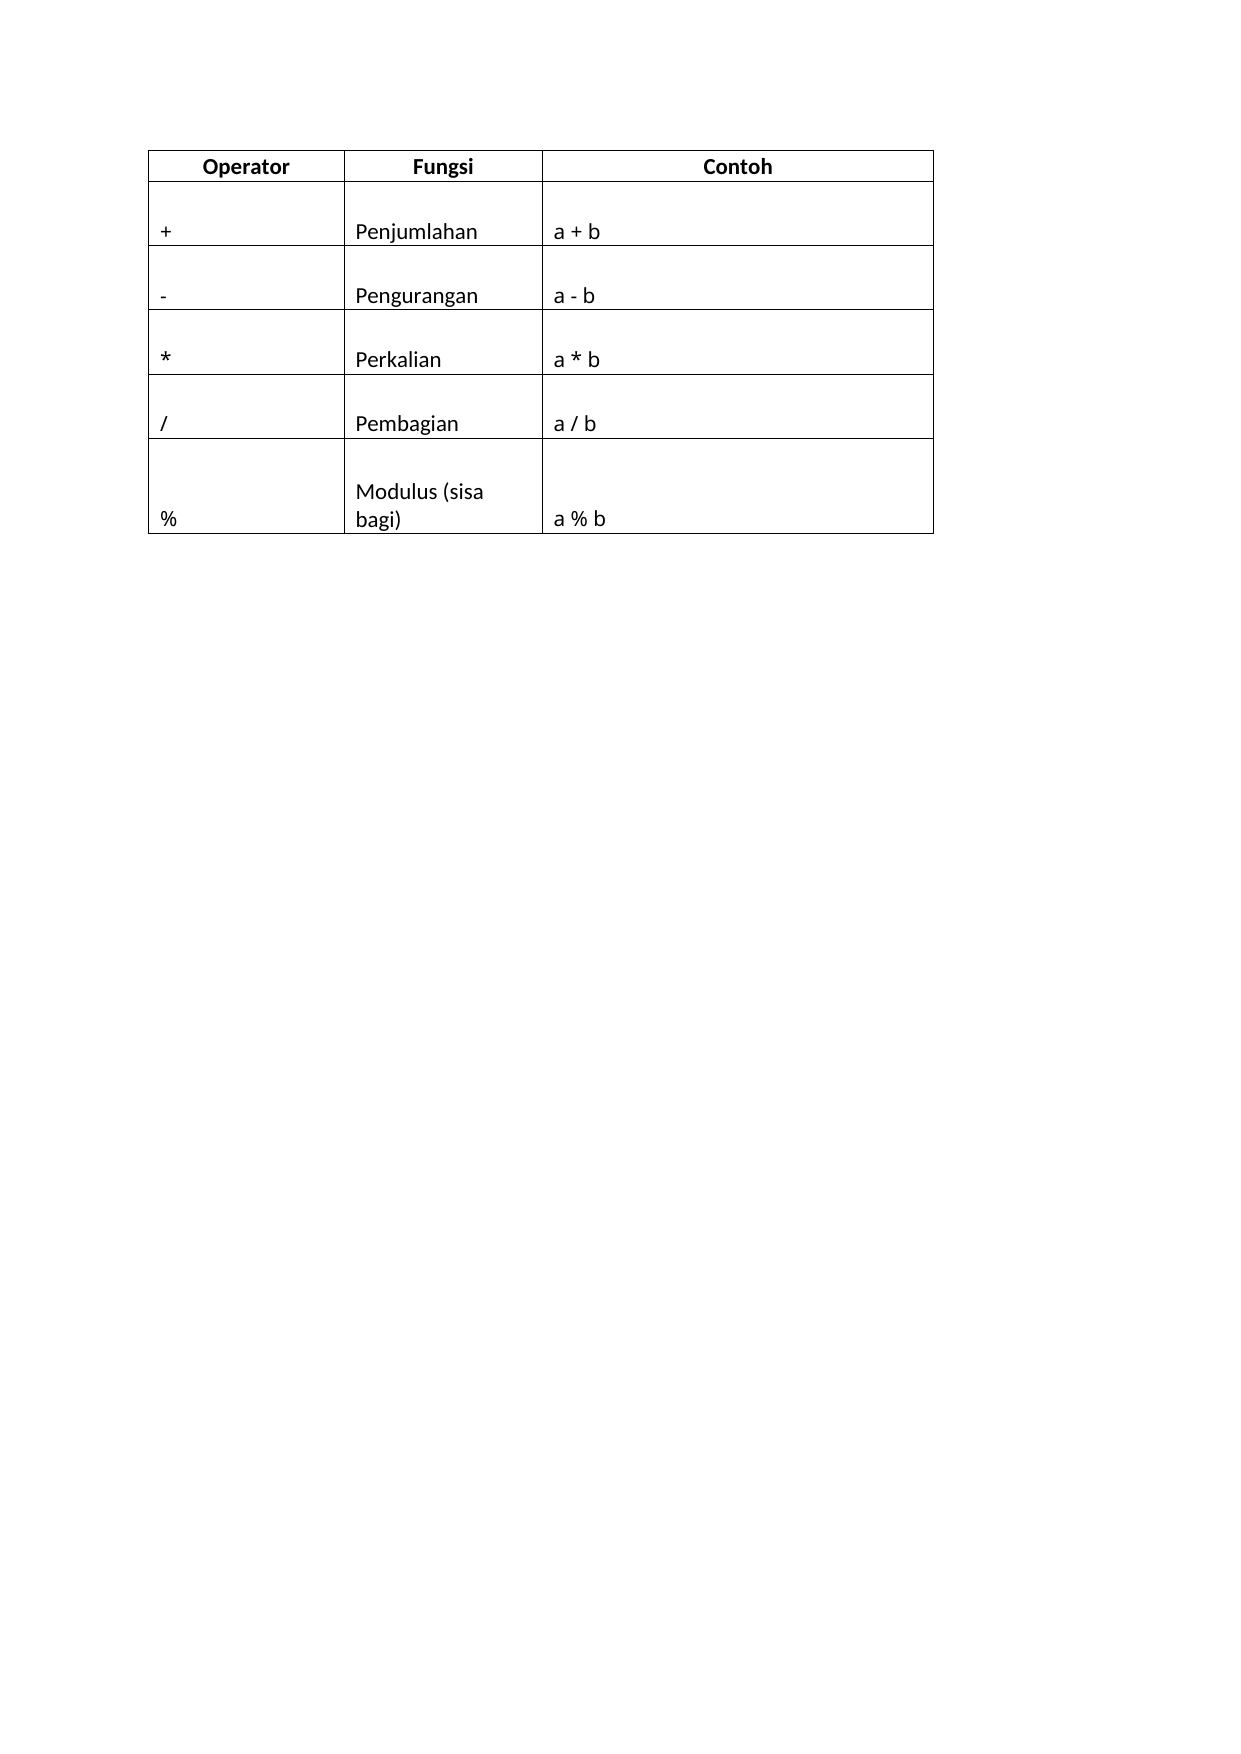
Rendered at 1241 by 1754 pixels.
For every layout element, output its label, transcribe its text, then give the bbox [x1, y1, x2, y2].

table_cell a % b [543, 439, 933, 533]
table_cell a * b [543, 310, 933, 373]
table_cell Pengurangan [345, 246, 542, 309]
table_cell * [149, 310, 344, 373]
table_cell + [149, 182, 344, 245]
table_cell a - b [543, 246, 933, 309]
table_cell Perkalian [345, 310, 542, 373]
table_header Operator [149, 151, 344, 181]
table_cell a / b [543, 375, 933, 437]
table_cell % [149, 439, 344, 533]
table_header Fungsi [345, 151, 542, 181]
table_cell Pembagian [345, 375, 542, 437]
table_cell / [149, 375, 344, 437]
table_cell - [149, 246, 344, 309]
table_cell a + b [543, 182, 933, 245]
table_cell Modulus (sisa bagi) [345, 439, 542, 533]
table_header Contoh [543, 151, 933, 181]
table_cell Penjumlahan [345, 182, 542, 245]
